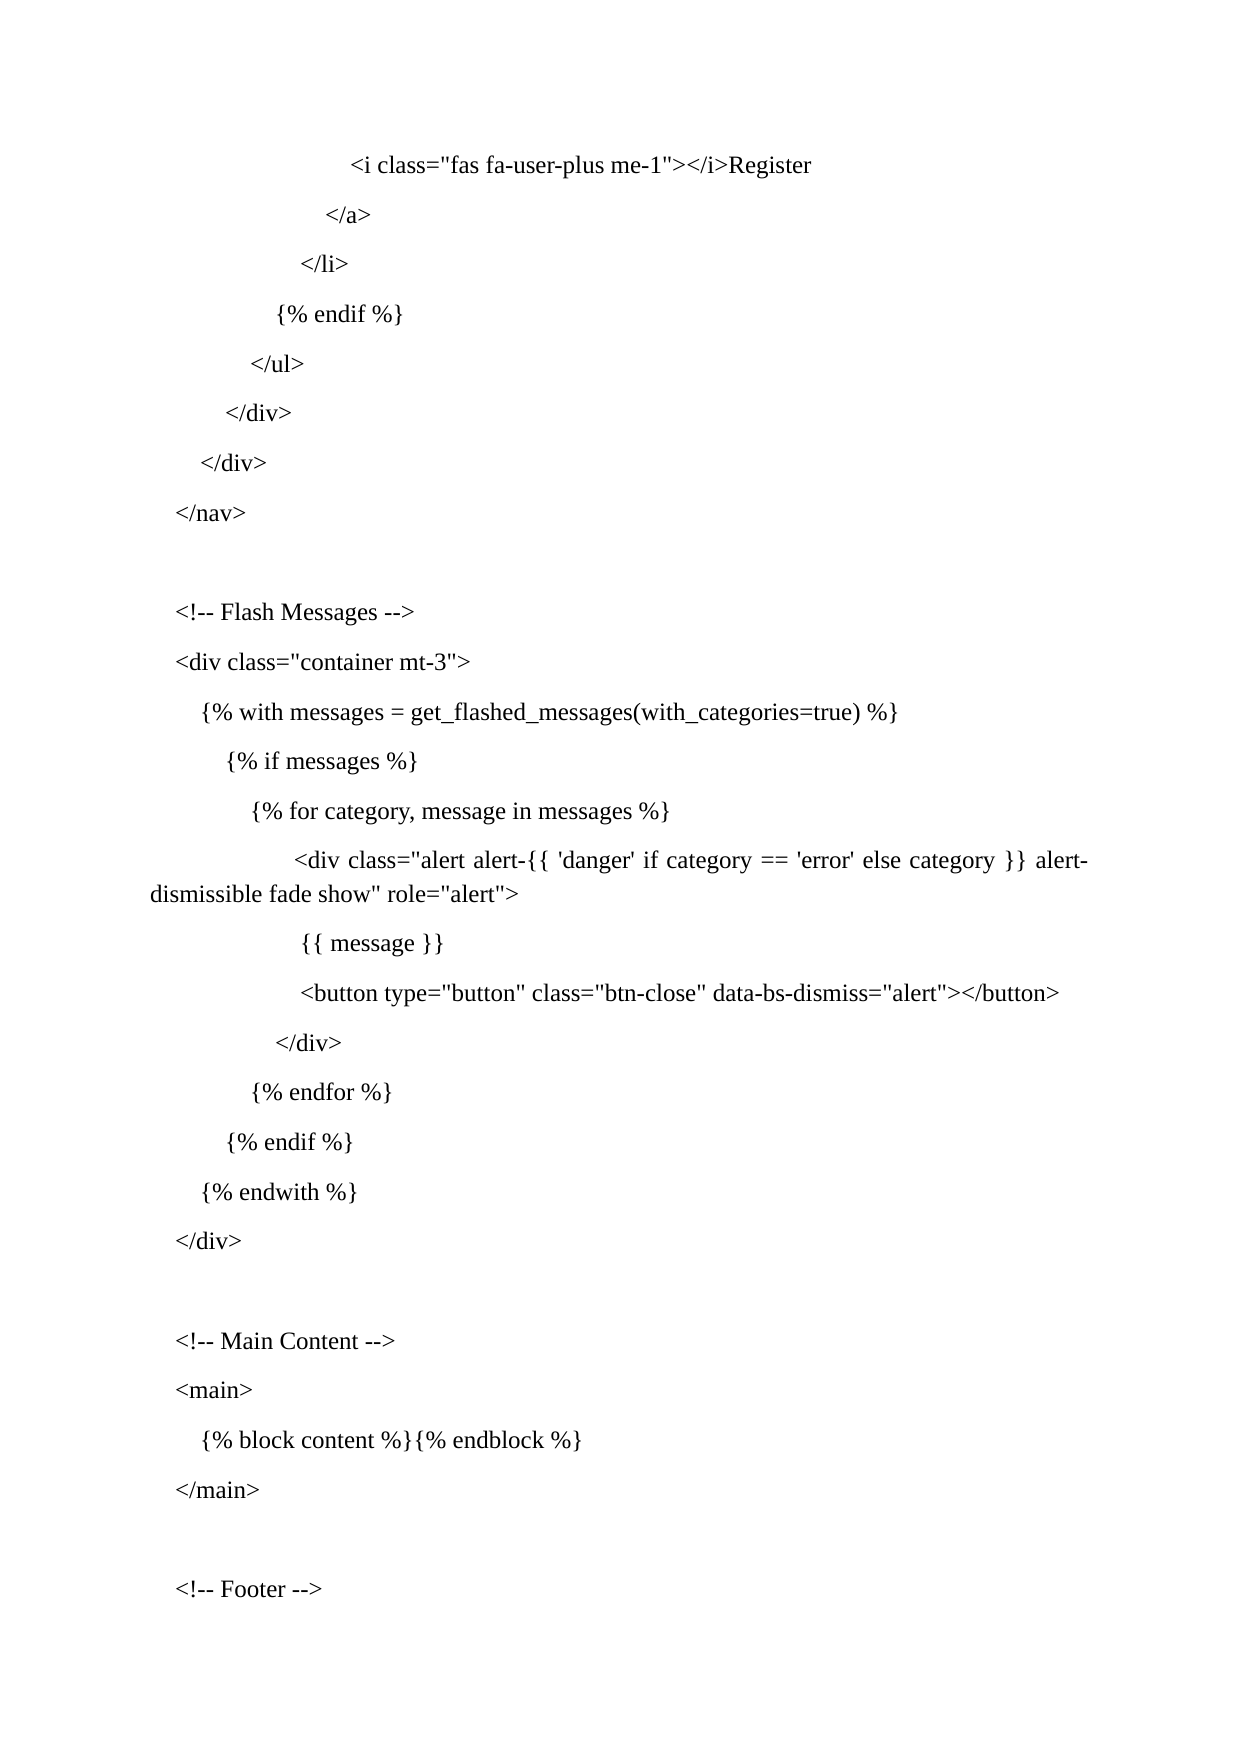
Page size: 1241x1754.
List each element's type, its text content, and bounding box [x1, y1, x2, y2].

text {% endfor %} [150, 1077, 1090, 1106]
text {{ message }} [150, 928, 1090, 957]
text </main> [150, 1475, 1090, 1504]
text <!-- Footer --> [150, 1574, 1090, 1603]
text <button type="button" class="btn-close" data-bs-dismiss="alert"></button> [150, 978, 1090, 1007]
text </div> [150, 448, 1090, 477]
text {% with messages = get_flashed_messages(with_categories=true) %} [150, 697, 1090, 725]
text {% for category, message in messages %} [150, 796, 1090, 825]
text {% block content %}{% endblock %} [150, 1425, 1090, 1454]
text <main> [150, 1376, 1090, 1404]
text {% endif %} [150, 299, 1090, 328]
text <i class="fas fa-user-plus me-1"></i>Register [150, 150, 1090, 179]
text </nav> [150, 498, 1090, 527]
text {% endwith %} [150, 1177, 1090, 1206]
text <div class="alert alert-{{ 'danger' if category == 'error' else category }} alert-dismissible fade show" role="alert"> [150, 846, 1090, 907]
text </div> [150, 1226, 1090, 1255]
text {% if messages %} [150, 746, 1090, 775]
text </li> [150, 249, 1090, 278]
text <div class="container mt-3"> [150, 647, 1090, 676]
text </a> [150, 200, 1090, 228]
text {% endif %} [150, 1127, 1090, 1156]
text </ul> [150, 349, 1090, 377]
text </div> [150, 398, 1090, 427]
text <!-- Flash Messages --> [150, 597, 1090, 626]
text </div> [150, 1028, 1090, 1056]
text <!-- Main Content --> [150, 1326, 1090, 1354]
